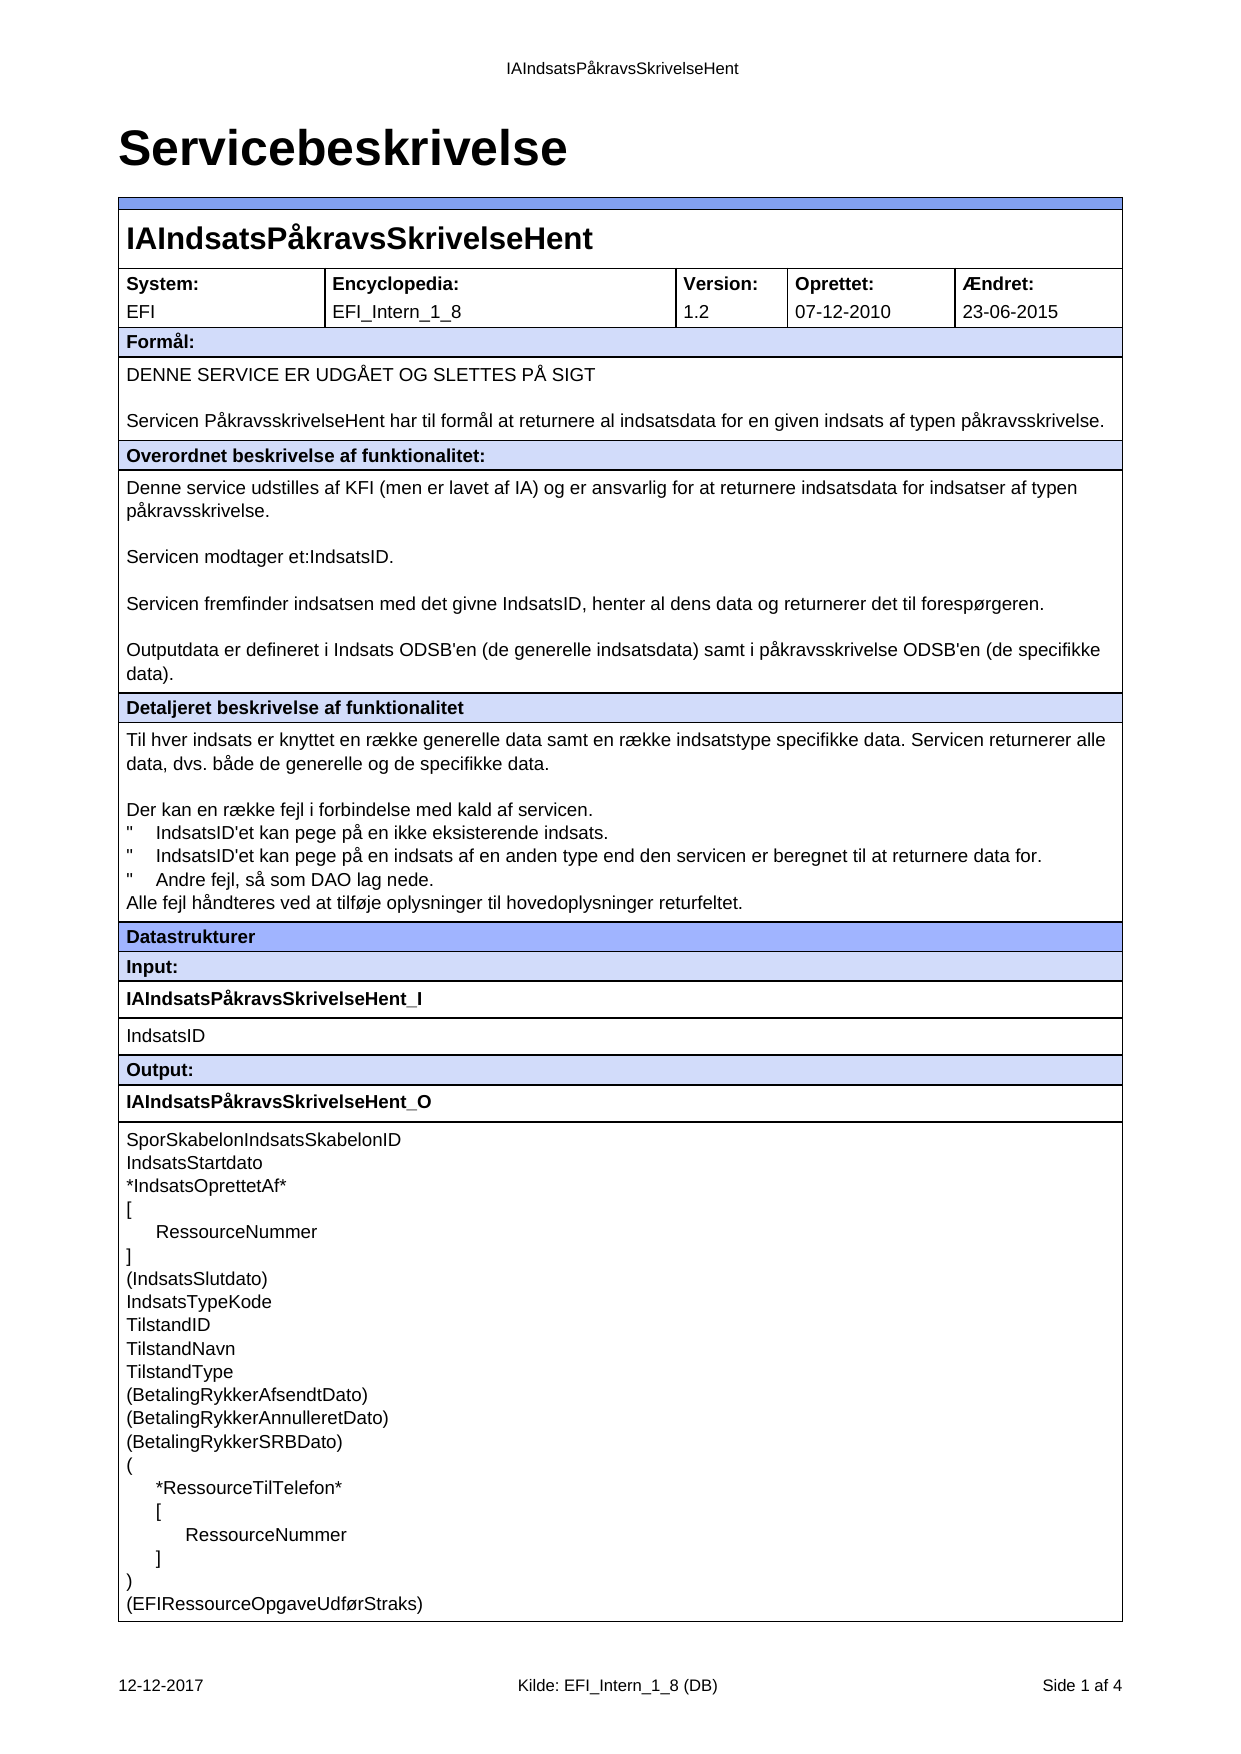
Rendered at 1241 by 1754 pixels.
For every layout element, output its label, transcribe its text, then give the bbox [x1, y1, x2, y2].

table_cell Detaljeret beskrivelse af funktionalitet [119, 694, 1122, 722]
table_cell Til hver indsats er knyttet en række generelle data samt en række indsatstype specifikke data. Servicen returnerer alle data, dvs. både de generelle og de specifikke data. Der kan en række fejl i forbindelse med kald af servicen. " IndsatsID'et kan pege på en ikke eksisterende indsats. " IndsatsID'et kan pege på en indsats af en anden type end den servicen er beregnet til at returnere data for. " Andre fejl, så som DAO lag nede. Alle fejl håndteres ved at tilføje oplysninger til hovedoplysninger returfeltet. [119, 723, 1122, 921]
table_cell Oprettet: [788, 269, 954, 297]
table_cell Ændret: [956, 269, 1122, 297]
table_cell Formål: [119, 328, 1122, 356]
table_cell Denne service udstilles af KFI (men er lavet af IA) og er ansvarlig for at returnere indsatsdata for indsatser af typen påkravsskrivelse. Servicen modtager et:IndsatsID. Servicen fremfinder indsatsen med det givne IndsatsID, henter al dens data og returnerer det til forespørgeren. Outputdata er defineret i Indsats ODSB'en (de generelle indsatsdata) samt i påkravsskrivelse ODSB'en (de specifikke data). [119, 471, 1122, 692]
table_cell 23-06-2015 [956, 297, 1122, 327]
table_cell DENNE SERVICE ER UDGÅET OG SLETTES PÅ SIGT Servicen PåkravsskrivelseHent har til formål at returnere al indsatsdata for en given indsats af typen påkravsskrivelse. [119, 358, 1122, 440]
table_cell Output: [119, 1056, 1122, 1084]
table_cell Version: [677, 269, 787, 297]
table_cell 1.2 [677, 297, 787, 327]
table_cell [119, 1123, 1122, 1621]
table_cell Encyclopedia: [326, 269, 675, 297]
table_cell Input: [119, 952, 1122, 980]
table_cell 07-12-2010 [788, 297, 954, 327]
table_cell Overordnet beskrivelse af funktionalitet: [119, 441, 1122, 469]
table_cell EFI_Intern_1_8 [326, 297, 675, 327]
title Servicebeskrivelse [118, 118, 1122, 176]
table_header [119, 198, 1122, 209]
table_cell EFI [119, 297, 324, 327]
table_cell System: [119, 269, 324, 297]
table_cell IndsatsID [119, 1019, 1122, 1054]
table_cell IAIndsatsPåkravsSkrivelseHent_I [119, 982, 1122, 1017]
table_cell IAIndsatsPåkravsSkrivelseHent_O [119, 1086, 1122, 1121]
table_cell IAIndsatsPåkravsSkrivelseHent [119, 210, 1122, 268]
table_cell Datastrukturer [119, 923, 1122, 951]
